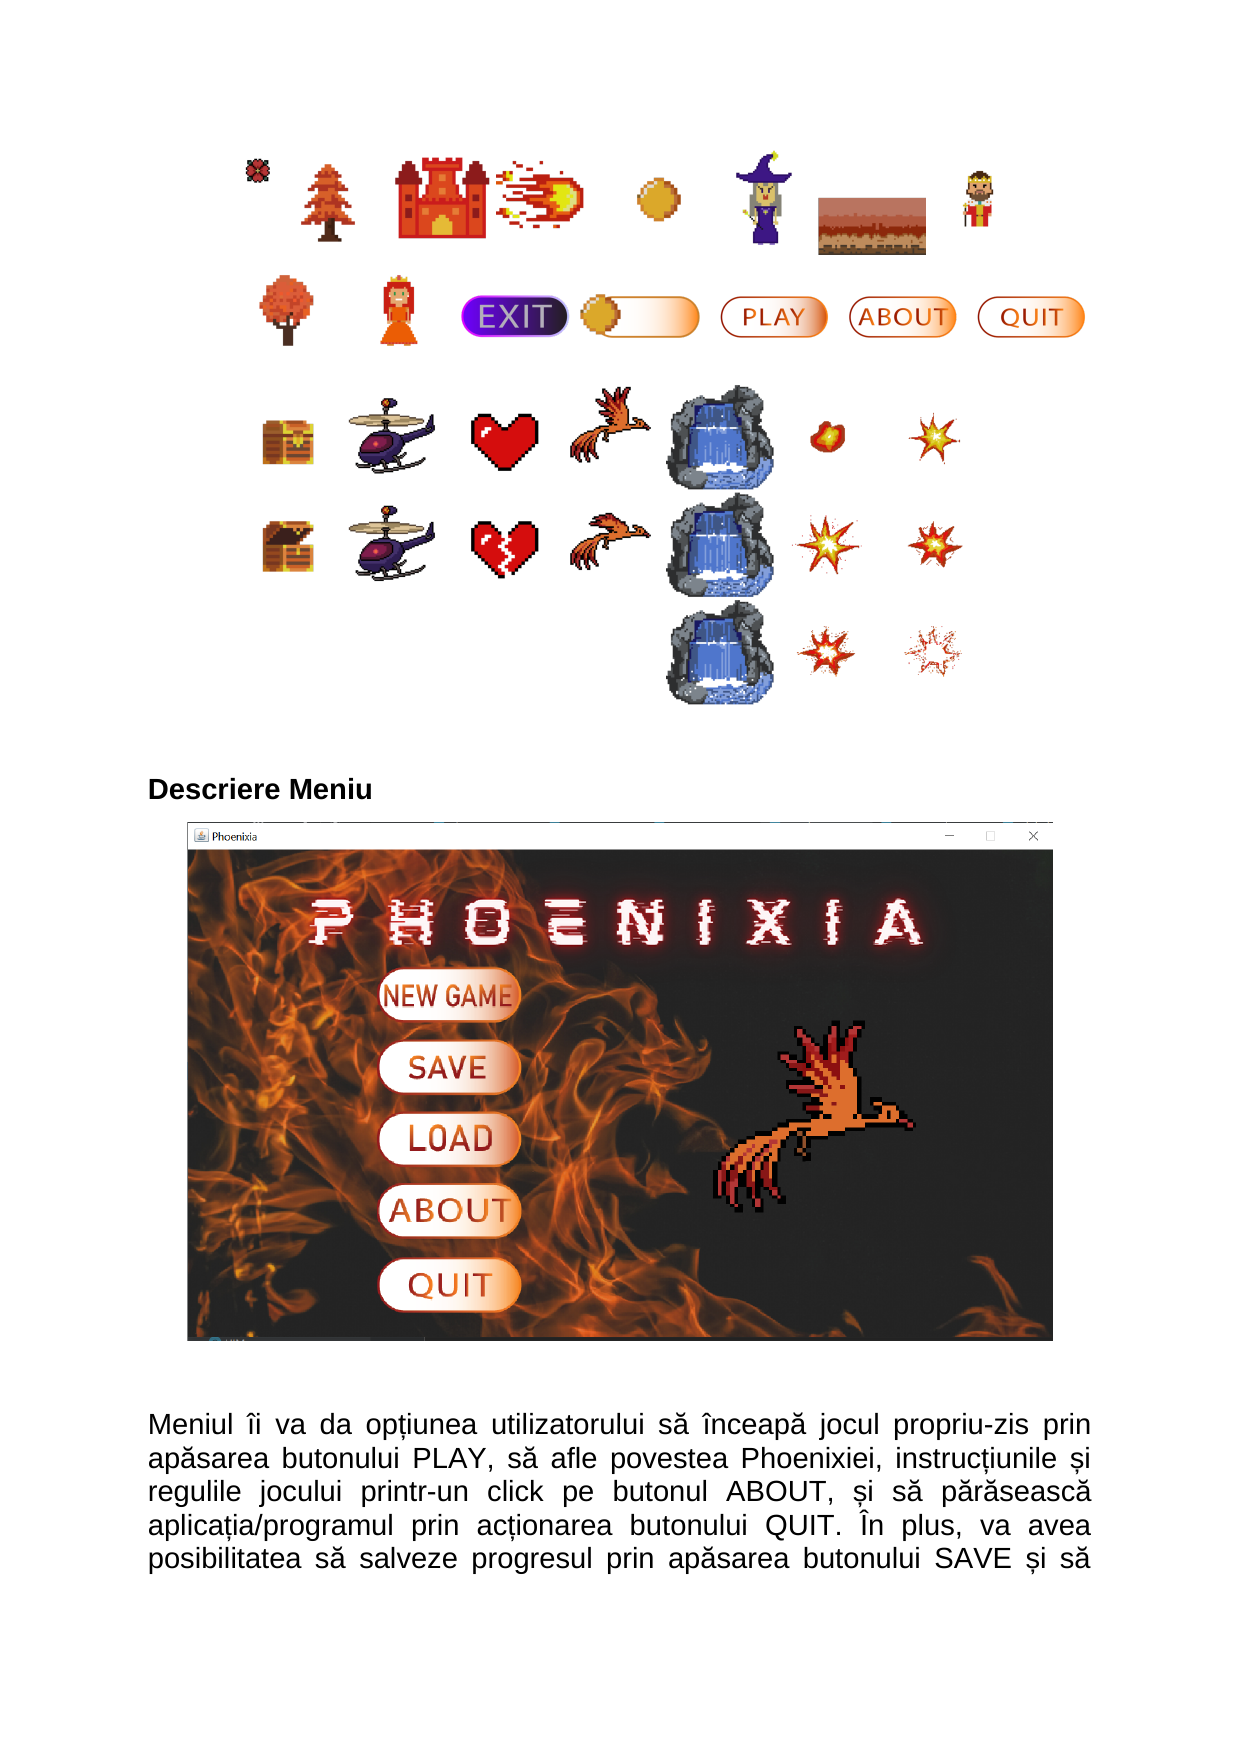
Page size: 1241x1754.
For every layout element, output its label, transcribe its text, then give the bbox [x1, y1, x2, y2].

text Descriere Meniu [148, 772, 1093, 806]
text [148, 1407, 1093, 1575]
picture [187, 822, 1053, 1341]
picture [236, 147, 1093, 706]
